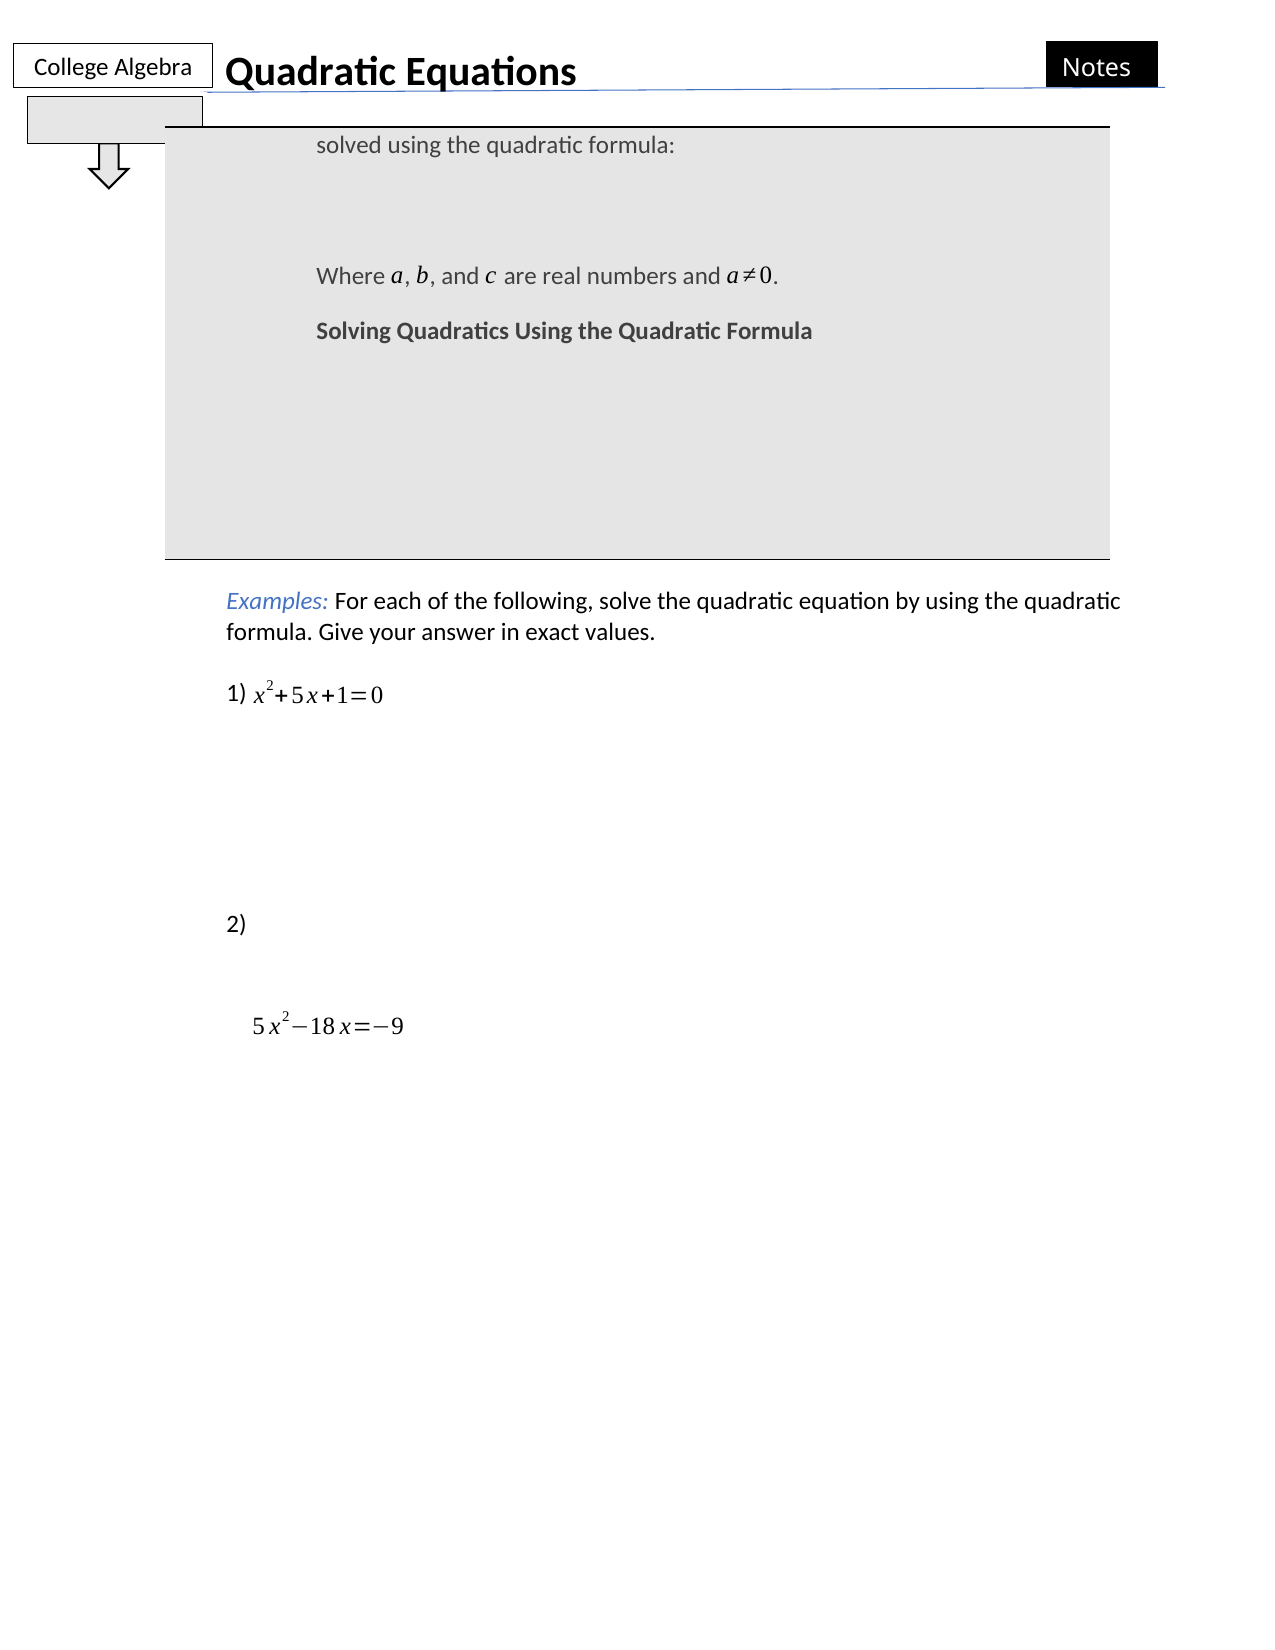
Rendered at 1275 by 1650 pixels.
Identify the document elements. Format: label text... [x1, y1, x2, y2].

text 2) [75, 908, 1200, 1138]
text 1) [75, 677, 1200, 708]
text Examples: For each of the following, solve the quadratic equation by using the quadratic formula. Give your answer in exact values. [75, 585, 1200, 646]
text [165, 128, 1110, 160]
text Solving Quadratics Using the Quadratic Formula [165, 312, 1110, 346]
text Where , , and are real numbers and . [165, 257, 1110, 291]
